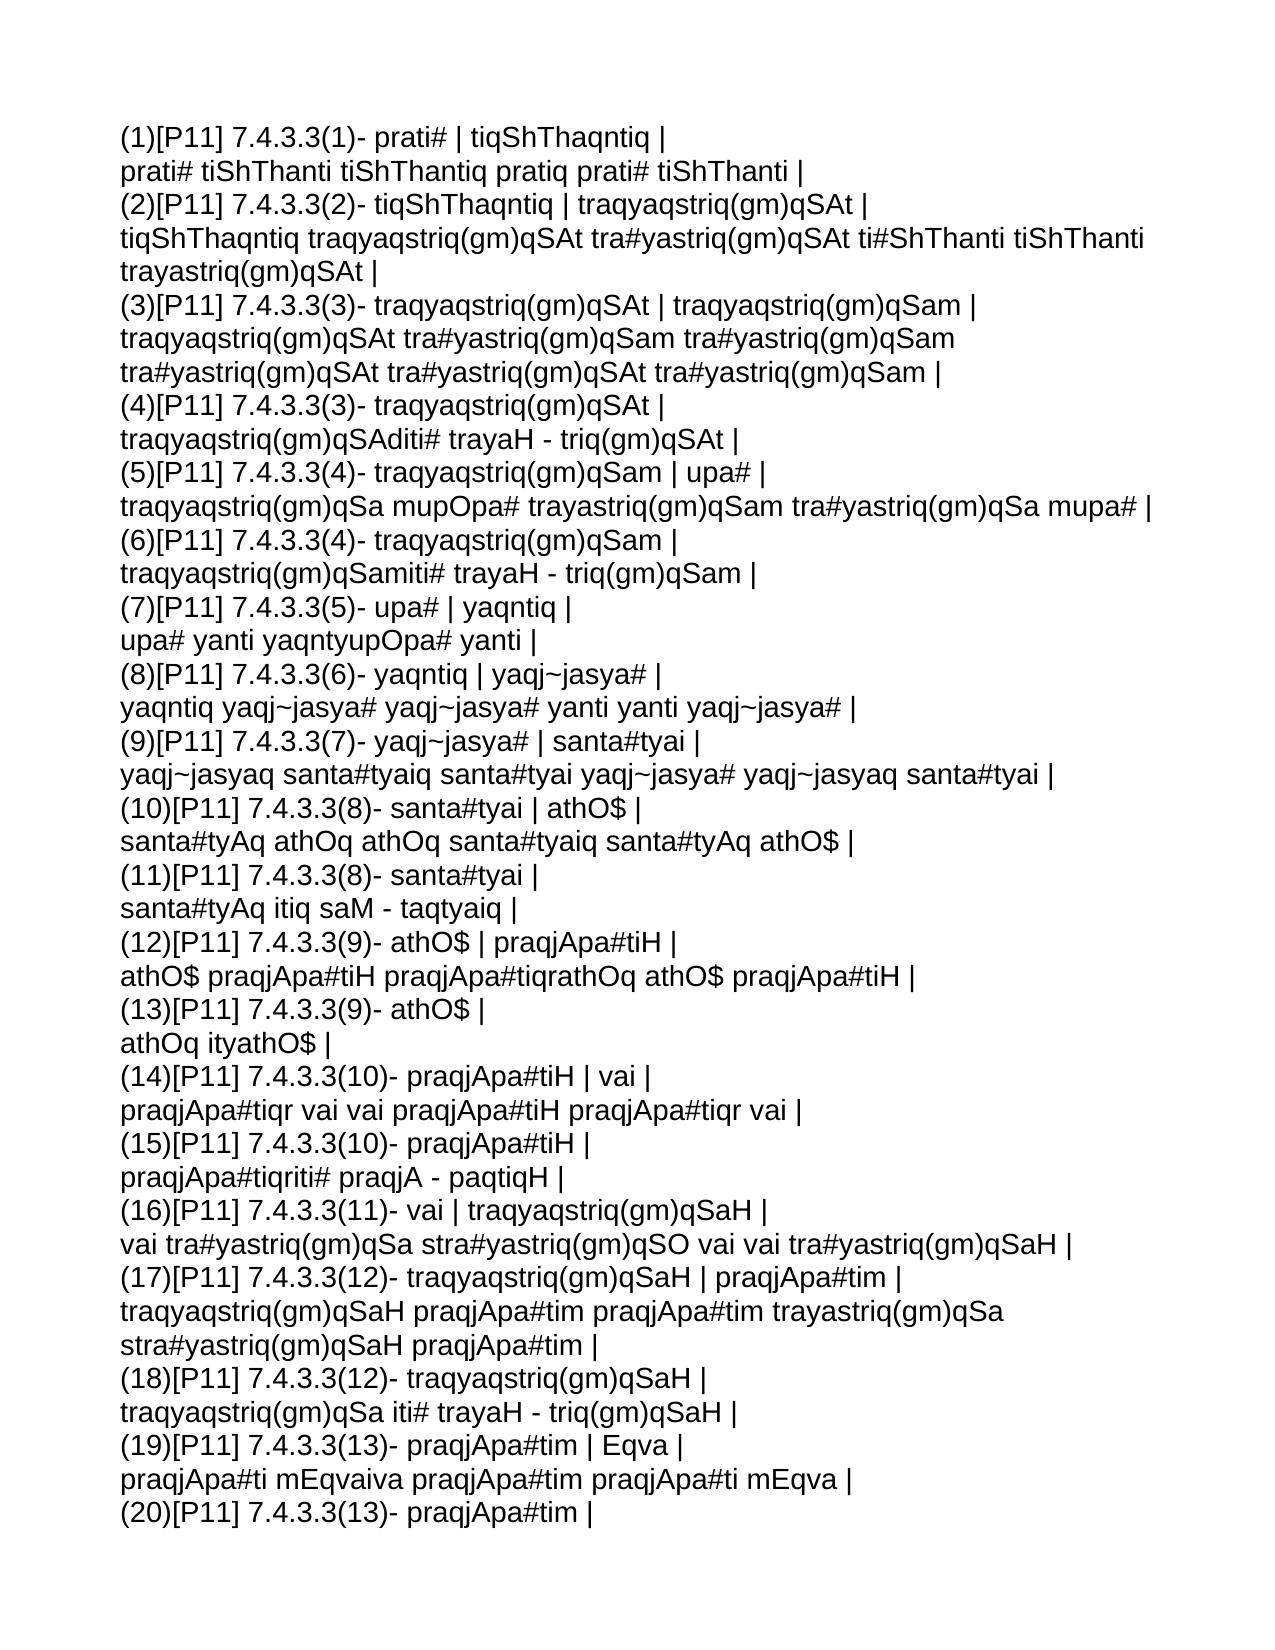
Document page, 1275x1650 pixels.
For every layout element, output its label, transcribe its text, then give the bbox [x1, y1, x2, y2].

text (16)[P11] 7.4.3.3(11)- vai | traqyaqstriq(gm)qSaH | [120, 1193, 1200, 1227]
text prati# tiShThanti tiShThantiq pratiq prati# tiShThanti | [120, 153, 1200, 187]
text (5)[P11] 7.4.3.3(4)- traqyaqstriq(gm)qSam | upa# | [120, 455, 1200, 489]
text (10)[P11] 7.4.3.3(8)- santa#tyai | athO$ | [120, 791, 1200, 824]
text tiqShThaqntiq traqyaqstriq(gm)qSAt tra#yastriq(gm)qSAt ti#ShThanti tiShThanti trayastriq(gm)qSAt | [120, 221, 1200, 288]
text (12)[P11] 7.4.3.3(9)- athO$ | praqjApa#tiH | [120, 925, 1200, 958]
text praqjApa#ti mEqvaiva praqjApa#tim praqjApa#ti mEqva | [120, 1462, 1200, 1495]
text (2)[P11] 7.4.3.3(2)- tiqShThaqntiq | traqyaqstriq(gm)qSAt | [120, 187, 1200, 221]
text santa#tyAq athOq athOq santa#tyaiq santa#tyAq athO$ | [120, 824, 1200, 858]
text (3)[P11] 7.4.3.3(3)- traqyaqstriq(gm)qSAt | traqyaqstriq(gm)qSam | [120, 288, 1200, 321]
text (1)[P11] 7.4.3.3(1)- prati# | tiqShThaqntiq | [120, 120, 1200, 153]
text (13)[P11] 7.4.3.3(9)- athO$ | [120, 992, 1200, 1026]
text athOq ityathO$ | [120, 1026, 1200, 1059]
text santa#tyAq itiq saM - taqtyaiq | [120, 891, 1200, 925]
text (4)[P11] 7.4.3.3(3)- traqyaqstriq(gm)qSAt | [120, 388, 1200, 422]
text vai tra#yastriq(gm)qSa stra#yastriq(gm)qSO vai vai tra#yastriq(gm)qSaH | [120, 1227, 1200, 1260]
text (14)[P11] 7.4.3.3(10)- praqjApa#tiH | vai | [120, 1059, 1200, 1093]
text (7)[P11] 7.4.3.3(5)- upa# | yaqntiq | [120, 589, 1200, 623]
text traqyaqstriq(gm)qSa iti# trayaH - triq(gm)qSaH | [120, 1394, 1200, 1428]
text (6)[P11] 7.4.3.3(4)- traqyaqstriq(gm)qSam | [120, 522, 1200, 556]
text athO$ praqjApa#tiH praqjApa#tiqrathOq athO$ praqjApa#tiH | [120, 958, 1200, 992]
text traqyaqstriq(gm)qSa mupOpa# trayastriq(gm)qSam tra#yastriq(gm)qSa mupa# | [120, 489, 1200, 522]
text (19)[P11] 7.4.3.3(13)- praqjApa#tim | Eqva | [120, 1428, 1200, 1462]
text yaqj~jasyaq santa#tyaiq santa#tyai yaqj~jasya# yaqj~jasyaq santa#tyai | [120, 757, 1200, 791]
text yaqntiq yaqj~jasya# yaqj~jasya# yanti yanti yaqj~jasya# | [120, 690, 1200, 724]
text traqyaqstriq(gm)qSaH praqjApa#tim praqjApa#tim trayastriq(gm)qSa stra#yastriq(gm)qSaH praqjApa#tim | [120, 1294, 1200, 1361]
text upa# yanti yaqntyupOpa# yanti | [120, 623, 1200, 657]
text (11)[P11] 7.4.3.3(8)- santa#tyai | [120, 858, 1200, 891]
text (17)[P11] 7.4.3.3(12)- traqyaqstriq(gm)qSaH | praqjApa#tim | [120, 1260, 1200, 1294]
text (8)[P11] 7.4.3.3(6)- yaqntiq | yaqj~jasya# | [120, 657, 1200, 690]
text traqyaqstriq(gm)qSamiti# trayaH - triq(gm)qSam | [120, 556, 1200, 589]
text (20)[P11] 7.4.3.3(13)- praqjApa#tim | [120, 1495, 1200, 1529]
text (9)[P11] 7.4.3.3(7)- yaqj~jasya# | santa#tyai | [120, 724, 1200, 757]
text praqjApa#tiqriti# praqjA - paqtiqH | [120, 1160, 1200, 1193]
text traqyaqstriq(gm)qSAditi# trayaH - triq(gm)qSAt | [120, 422, 1200, 455]
text praqjApa#tiqr vai vai praqjApa#tiH praqjApa#tiqr vai | [120, 1093, 1200, 1126]
text traqyaqstriq(gm)qSAt tra#yastriq(gm)qSam tra#yastriq(gm)qSam tra#yastriq(gm)qSAt tra#yastriq(gm)qSAt tra#yastriq(gm)qSam | [120, 321, 1200, 388]
text (18)[P11] 7.4.3.3(12)- traqyaqstriq(gm)qSaH | [120, 1361, 1200, 1394]
text (15)[P11] 7.4.3.3(10)- praqjApa#tiH | [120, 1126, 1200, 1160]
